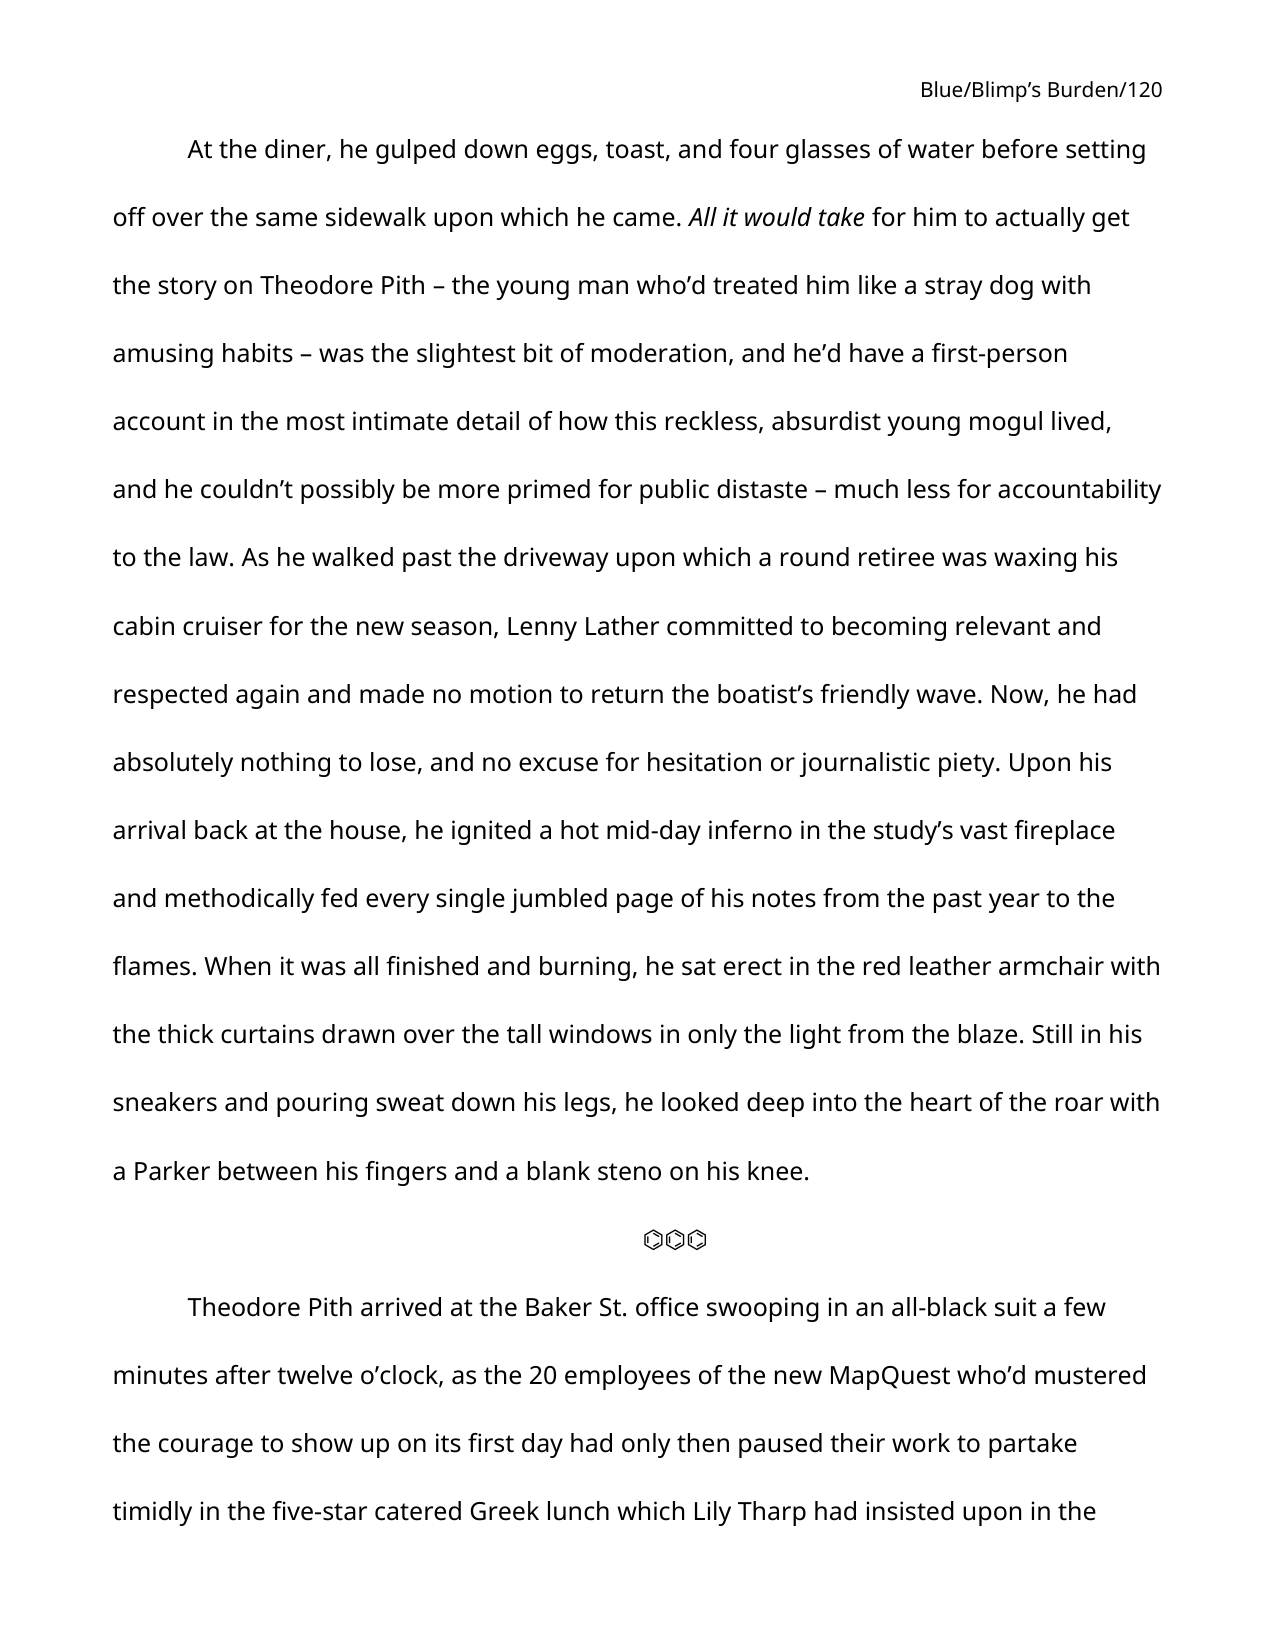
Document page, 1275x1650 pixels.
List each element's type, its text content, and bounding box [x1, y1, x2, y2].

text At the diner, he gulped down eggs, toast, and four glasses of water before setting off over the same sidewalk upon which he came. All it would take for him to actually get the story on Theodore Pith – the young man who’d treated him like a stray dog with amusing habits – was the slightest bit of moderation, and he’d have a first-person account in the most intimate detail of how this reckless, absurdist young mogul lived, and he couldn’t possibly be more primed for public distaste – much less for accountability to the law. As he walked past the driveway upon which a round retiree was waxing his cabin cruiser for the new season, Lenny Lather committed to becoming relevant and respected again and made no motion to return the boatist’s friendly wave. Now, he had absolutely nothing to lose, and no excuse for hesitation or journalistic piety. Upon his arrival back at the house, he ignited a hot mid-day inferno in the study’s vast fireplace and methodically fed every single jumbled page of his notes from the past year to the flames. When it was all finished and burning, he sat erect in the red leather armchair with the thick curtains drawn over the tall windows in only the light from the blaze. Still in his sneakers and pouring sweat down his legs, he looked deep into the heart of the roar with a Parker between his fingers and a blank steno on his knee. [112, 131, 1162, 1187]
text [112, 1289, 1162, 1528]
text ⌬⌬⌬ [112, 1221, 1162, 1255]
